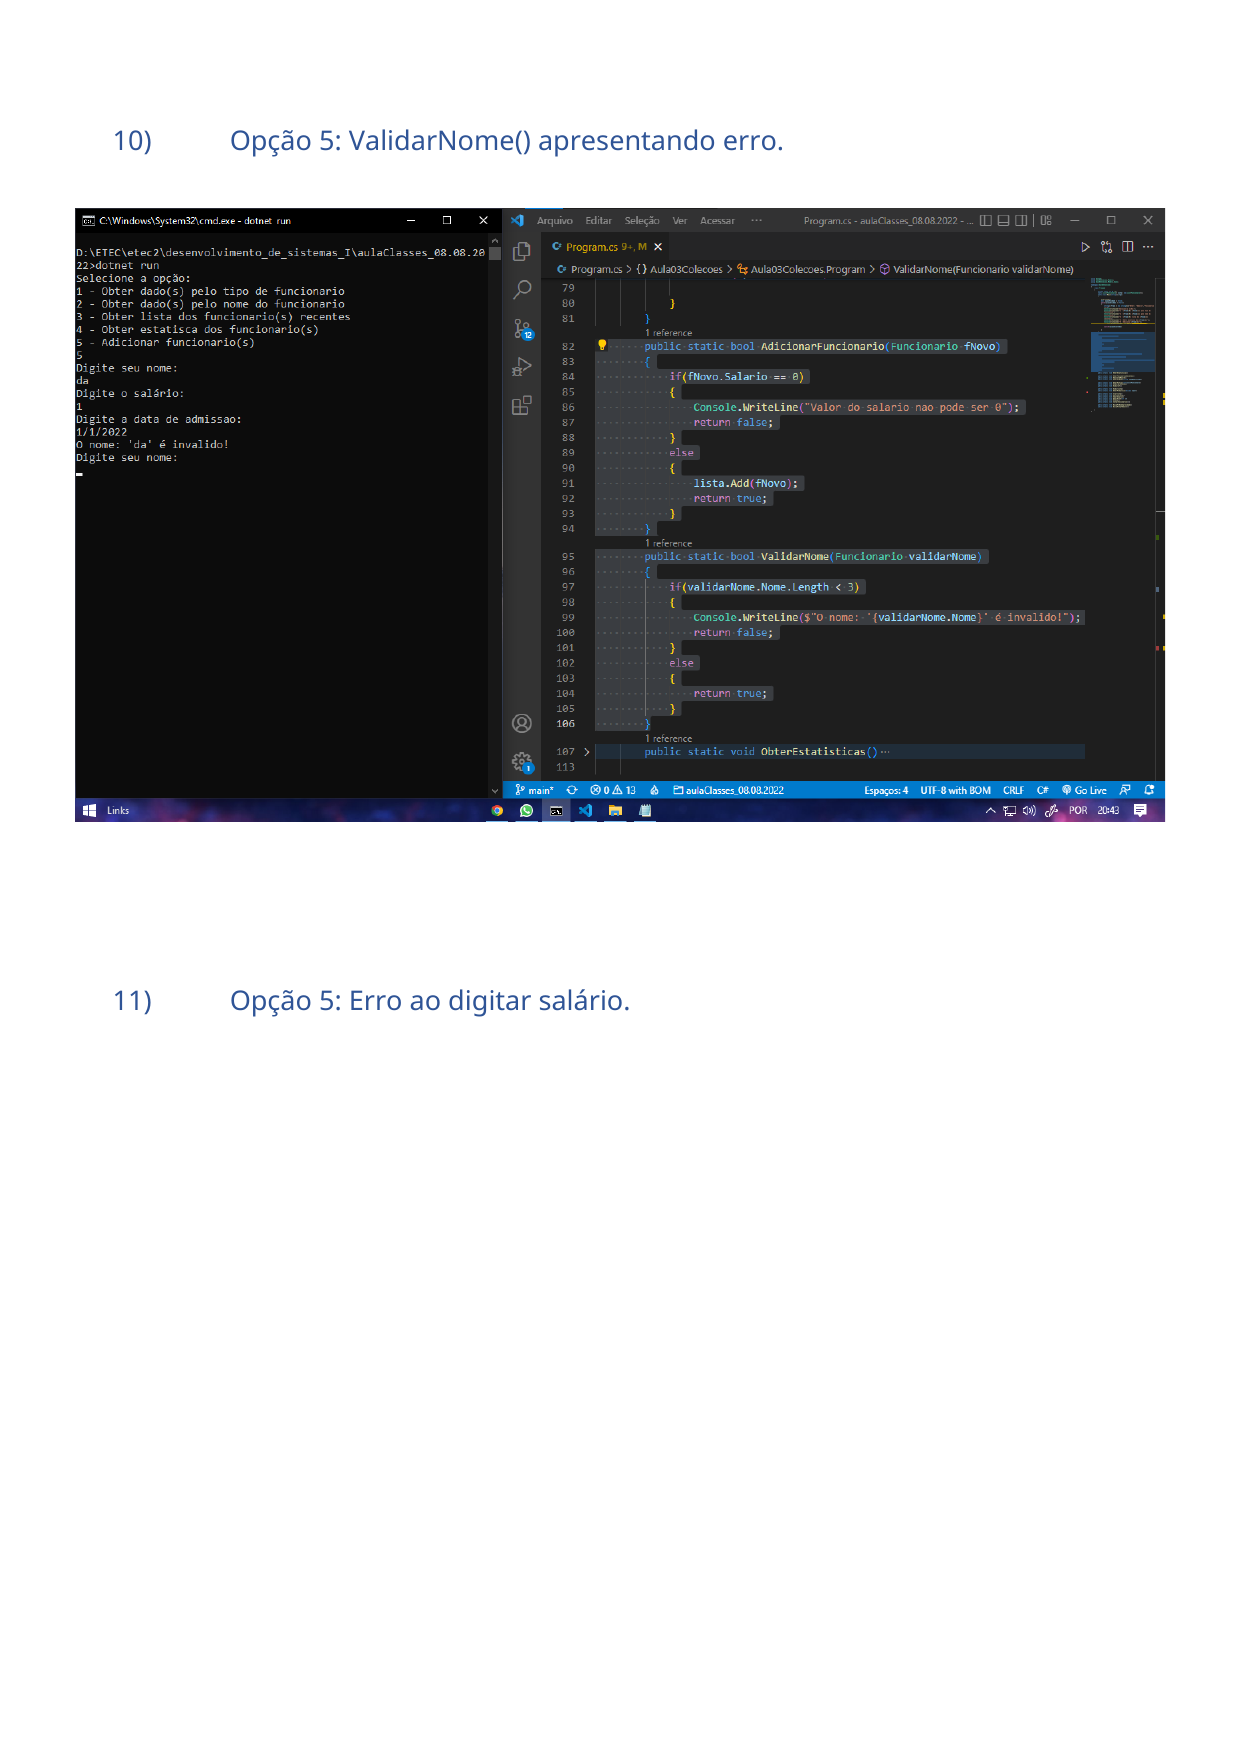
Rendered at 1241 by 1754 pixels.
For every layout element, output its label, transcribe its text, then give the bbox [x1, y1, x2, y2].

subtitle Opção 5: Erro ao digitar salário. [112, 981, 1165, 1018]
picture [75, 208, 1166, 822]
subtitle Opção 5: ValidarNome() apresentando erro. [112, 122, 1165, 159]
